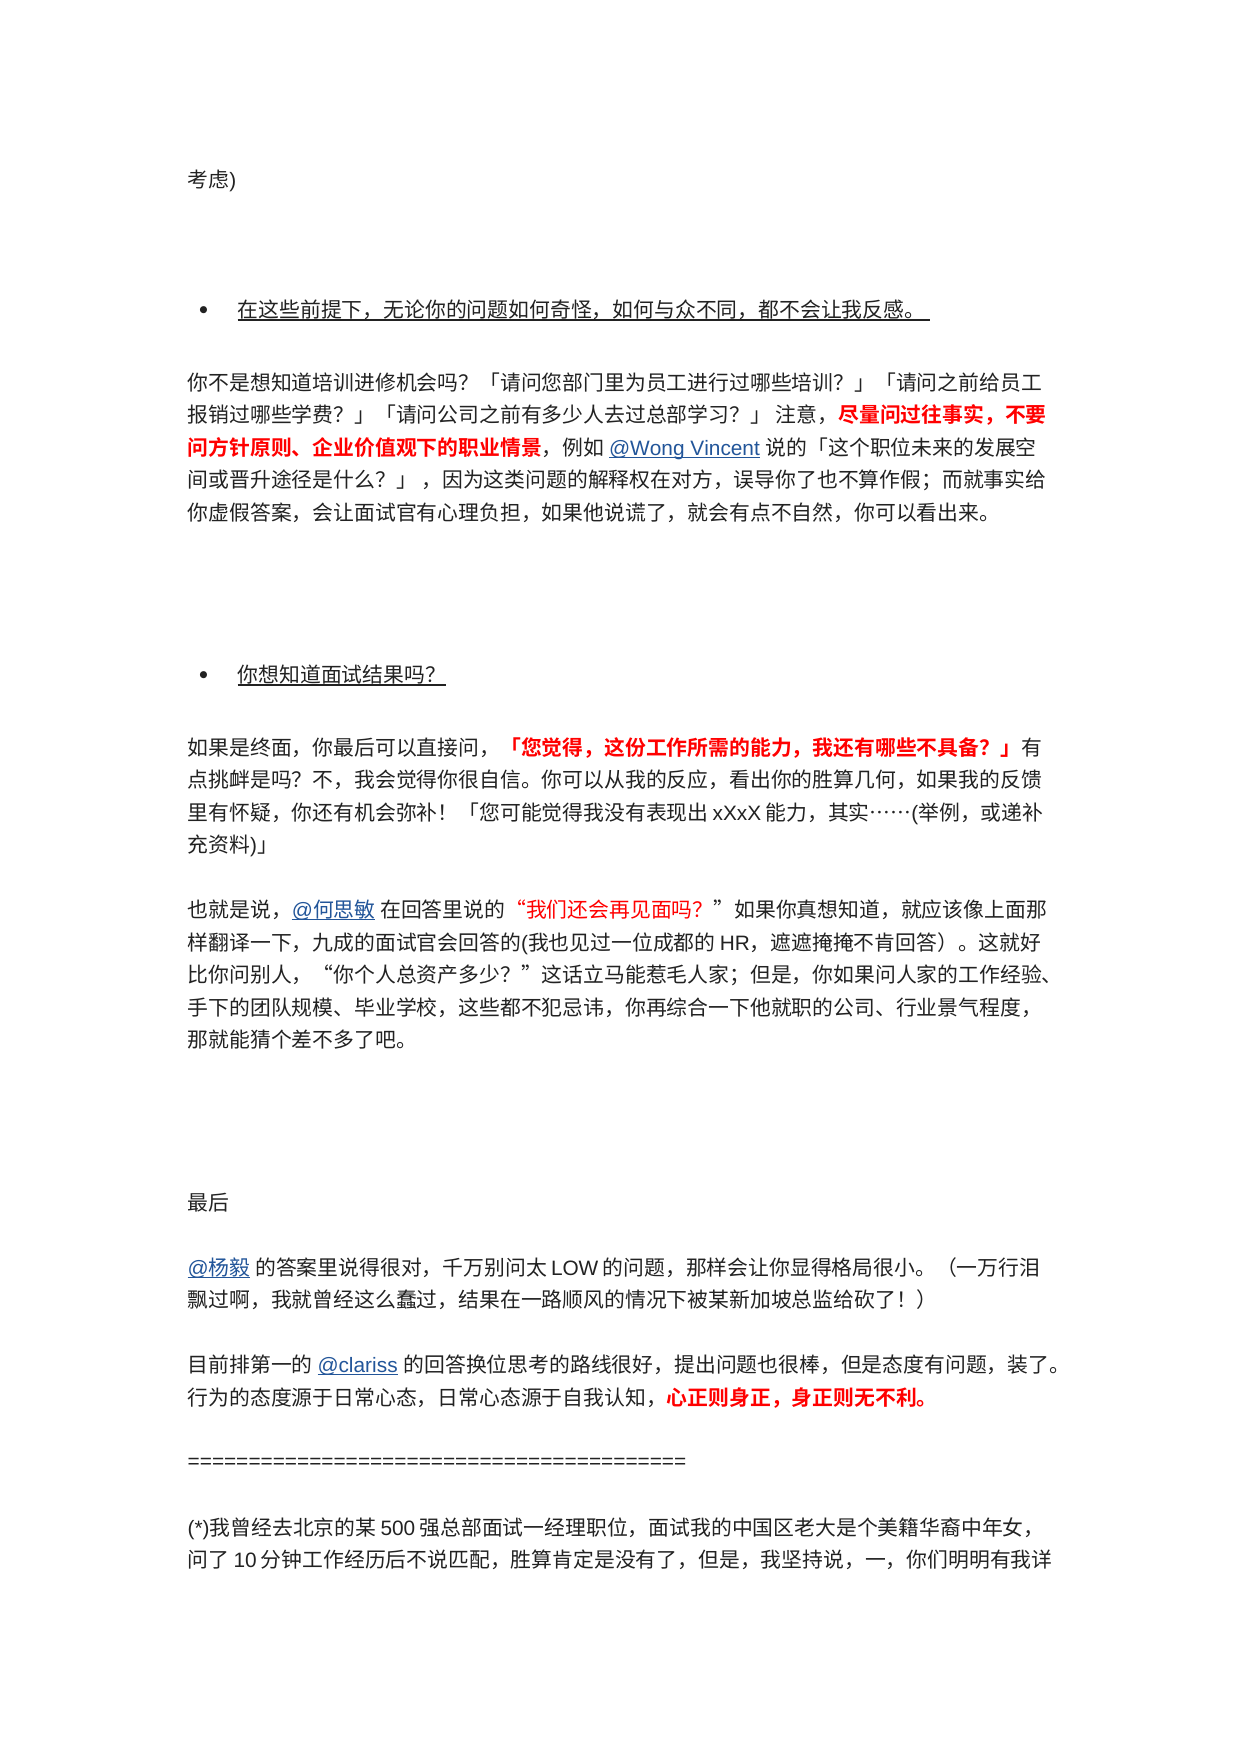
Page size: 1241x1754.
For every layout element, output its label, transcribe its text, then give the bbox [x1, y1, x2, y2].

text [187, 162, 1053, 292]
text 你不是想知道培训进修机会吗？「请问您部门里为员工进行过哪些培训？」「请问之前给员工报销过哪些学费？」「请问公司之前有多少人去过总部学习？」 注意，尽量问过往事实，不要问方针原则、企业价值观下的职业情景，例如 @Wong Vincent 说的「这个职位未来的发展空间或晋升途径是什么？」 ，因为这类问题的解释权在对方，误导你了也不算作假；而就事实给你虚假答案，会让面试官有心理负担，如果他说谎了，就会有点不自然，你可以看出来。 [187, 332, 1053, 657]
list 你想知道面试结果吗？ [200, 657, 1053, 690]
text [187, 698, 1053, 1575]
list 在这些前提下，无论你的问题如何奇怪，如何与众不同，都不会让我反感。 [200, 292, 1053, 324]
